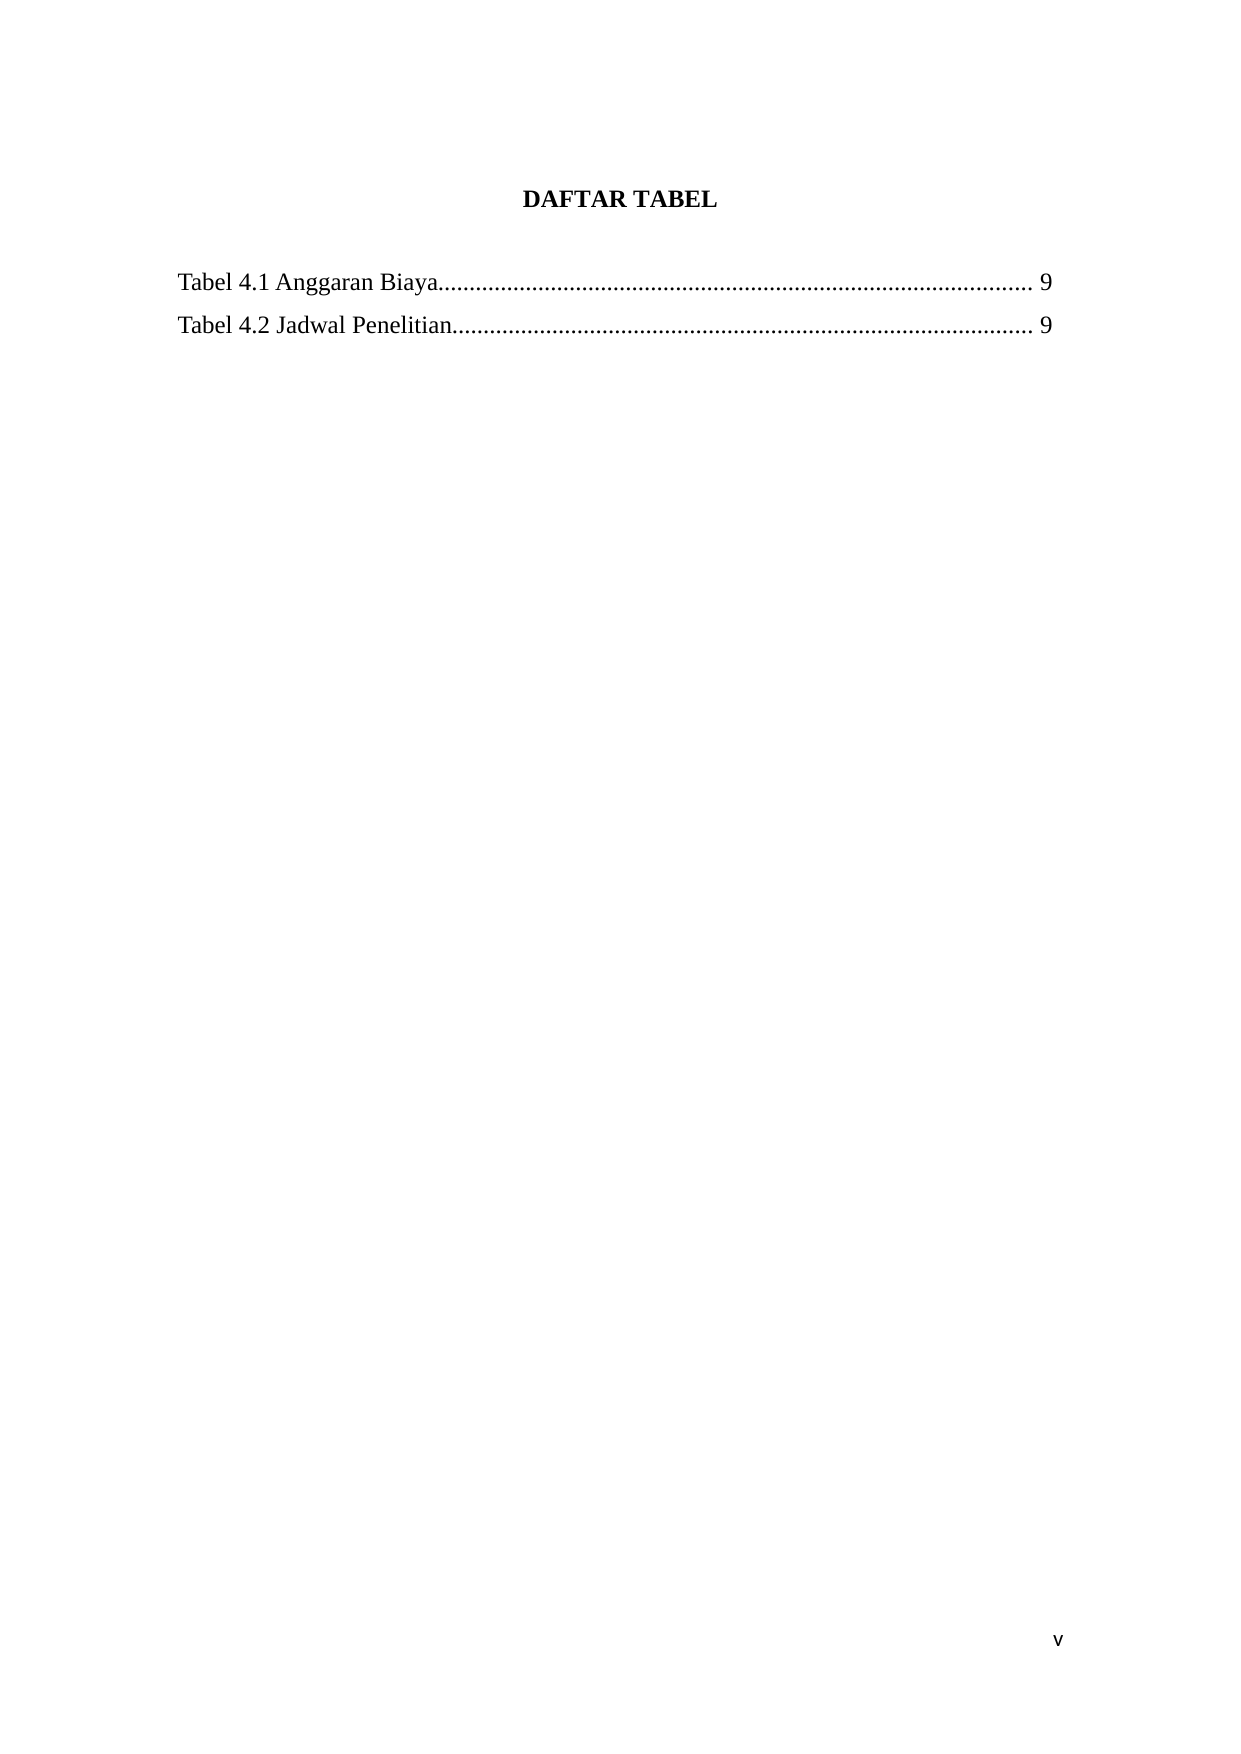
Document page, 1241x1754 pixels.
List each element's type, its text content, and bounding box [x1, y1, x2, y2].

text Tabel 4.2 Jadwal Penelitian 9 [177, 310, 1063, 338]
subtitle DAFTAR TABEL [177, 184, 1063, 213]
text Tabel 4.1 Anggaran Biaya 9 [177, 267, 1063, 295]
